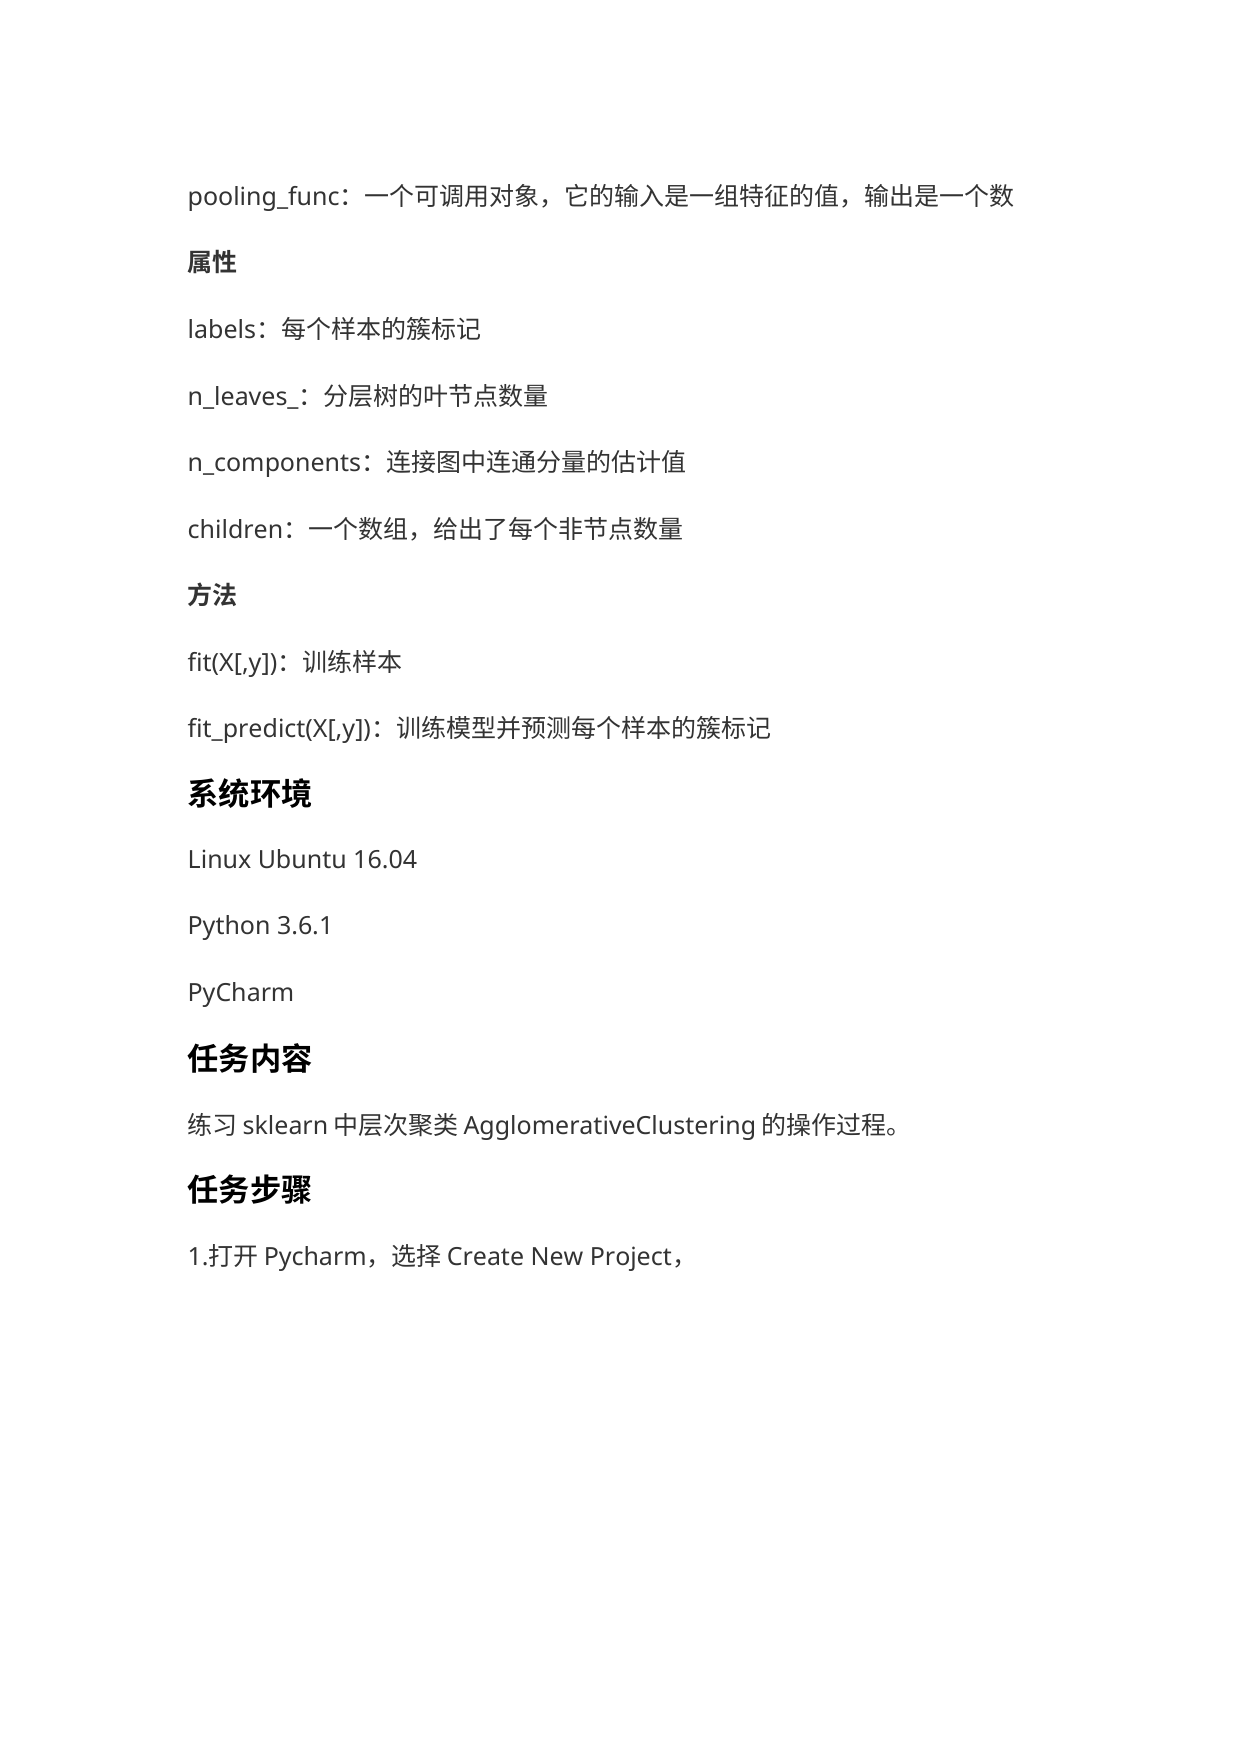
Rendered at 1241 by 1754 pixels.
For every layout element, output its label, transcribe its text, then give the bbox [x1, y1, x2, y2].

text fit_predict(X[,y])：训练模型并预测每个样本的簇标记 [187, 694, 1053, 759]
text labels：每个样本的簇标记 [187, 295, 1053, 360]
text 任务内容 [187, 1024, 1053, 1089]
text 系统环境 [187, 759, 1053, 824]
text 方法 [187, 561, 1053, 626]
text fit(X[,y])：训练样本 [187, 628, 1053, 693]
text Python 3.6.1 [187, 893, 1053, 958]
text pooling_func：一个可调用对象，它的输入是一组特征的值，输出是一个数 [187, 162, 1053, 227]
text n_components：连接图中连通分量的估计值 [187, 428, 1053, 493]
text children：一个数组，给出了每个非节点数量 [187, 495, 1053, 560]
text 属性 [187, 228, 1053, 293]
text PyCharm [187, 959, 1053, 1024]
text n_leaves_：分层树的叶节点数量 [187, 362, 1053, 427]
text 练习sklearn中层次聚类AgglomerativeClustering的操作过程。 [187, 1091, 1053, 1156]
text 任务步骤 [187, 1156, 1053, 1221]
text Linux Ubuntu 16.04 [187, 826, 1053, 891]
text 1.打开Pycharm，选择Create New Project， [187, 1222, 1053, 1287]
